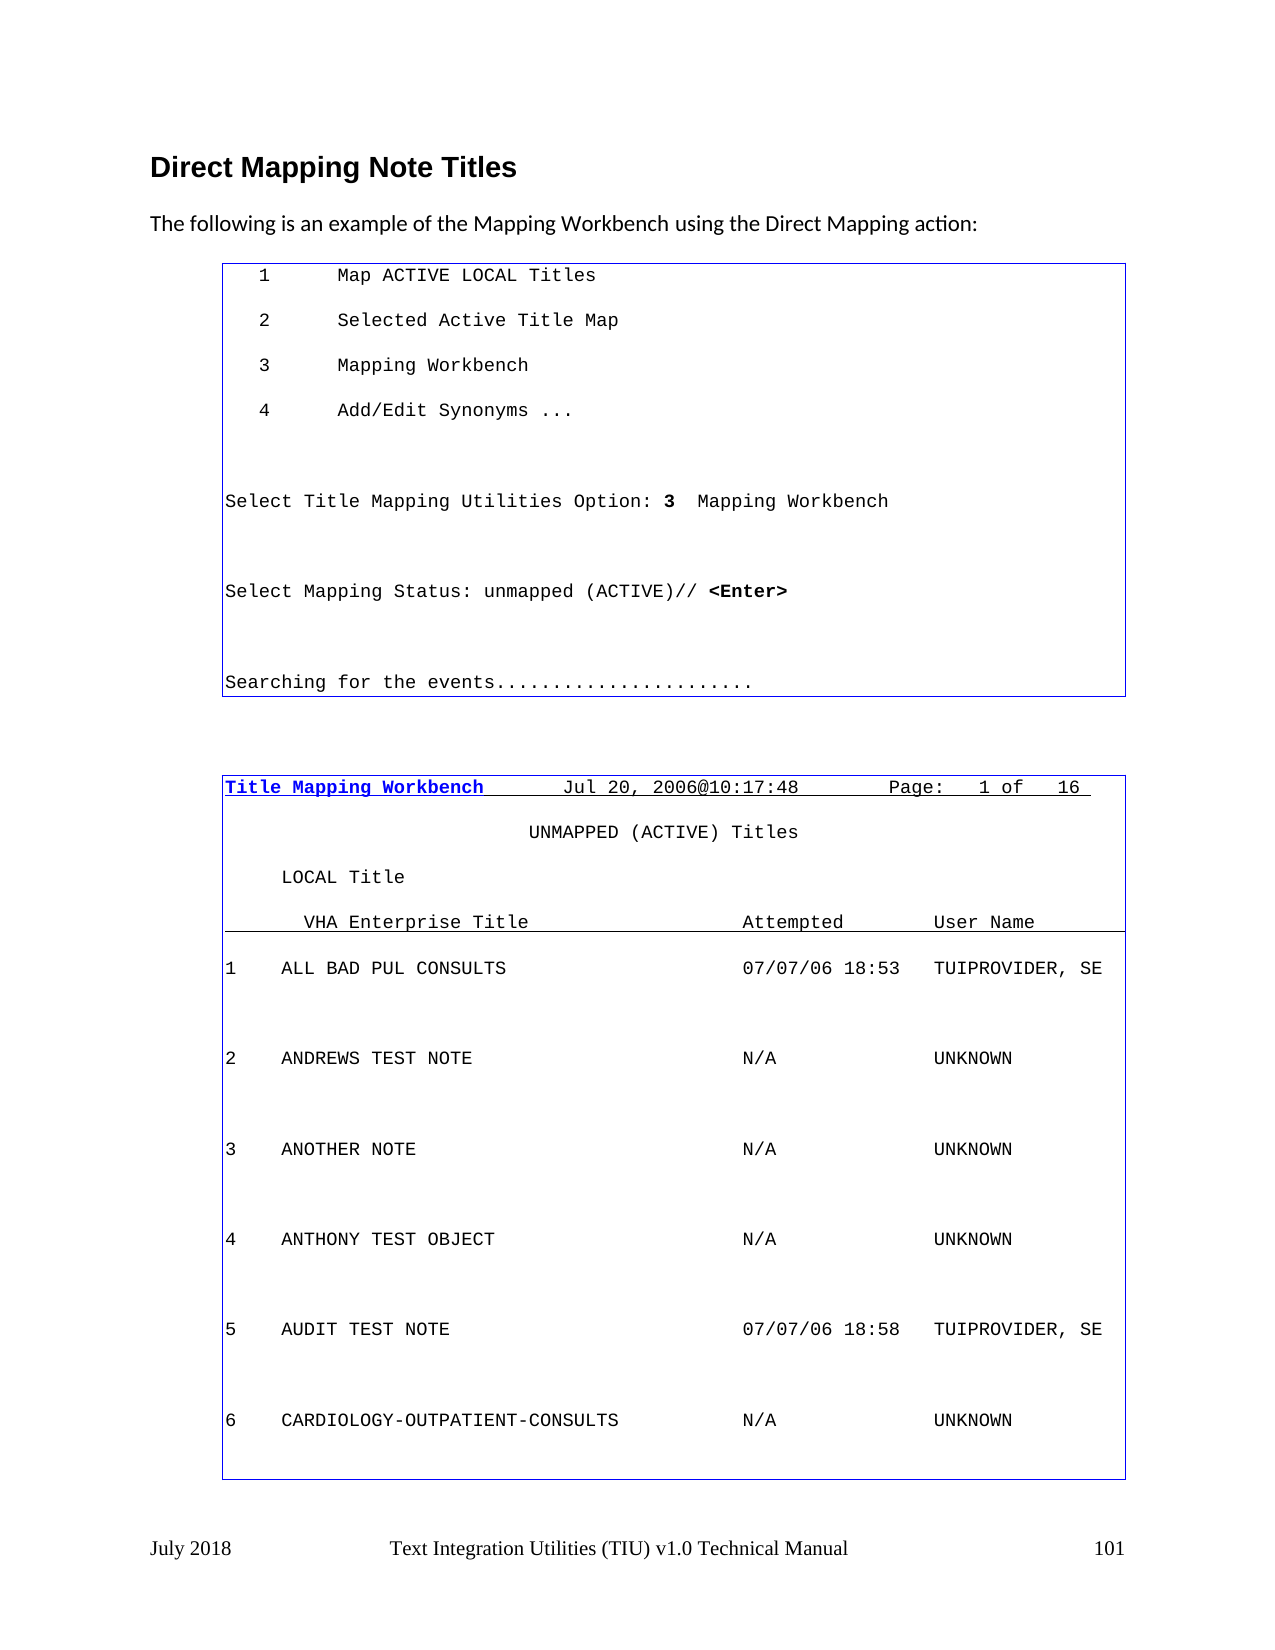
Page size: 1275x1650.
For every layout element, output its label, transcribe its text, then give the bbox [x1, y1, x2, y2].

text Select Mapping Status: unmapped (ACTIVE)// <Enter> [223, 579, 1125, 603]
text 4 Add/Edit Synonyms ... [223, 398, 1125, 422]
text 5 AUDIT TEST NOTE 07/07/06 18:58 TUIPROVIDER, SE [223, 1317, 1125, 1341]
text UNMAPPED (ACTIVE) Titles [223, 820, 1125, 844]
text 2 ANDREWS TEST NOTE N/A UNKNOWN [223, 1046, 1125, 1070]
text The following is an example of the Mapping Workbench using the Direct Mapping action: [150, 209, 1125, 237]
text VHA Title Attempted User Name [223, 910, 1125, 934]
text LOCAL Title [223, 865, 1125, 889]
text 6 CARDIOLOGY-OUTPATIENT-CONSULTS N/A UNKNOWN [223, 1407, 1125, 1432]
text Searching for the events....................... [223, 669, 1125, 696]
subtitle Direct Mapping Note Titles [150, 150, 1125, 183]
text 1 Map ACTIVE LOCAL Titles [223, 264, 1125, 287]
text 2 Selected Active Title Map [223, 308, 1125, 332]
text Select Title Mapping Utilities Option: 3 Mapping Workbench [223, 488, 1125, 513]
text 3 ANOTHER NOTE N/A UNKNOWN [223, 1136, 1125, 1161]
text 1 ALL BAD PUL CONSULTS 07/07/06 18:53 TUIPROVIDER, SE [223, 955, 1125, 980]
text 4 ANTHONY TEST OBJECT N/A UNKNOWN [223, 1227, 1125, 1251]
text 3 Mapping Workbench [223, 353, 1125, 377]
text Title Mapping Workbench Jul 20, 2006@10:17:48 Page: 1 of 16 [223, 776, 1125, 799]
